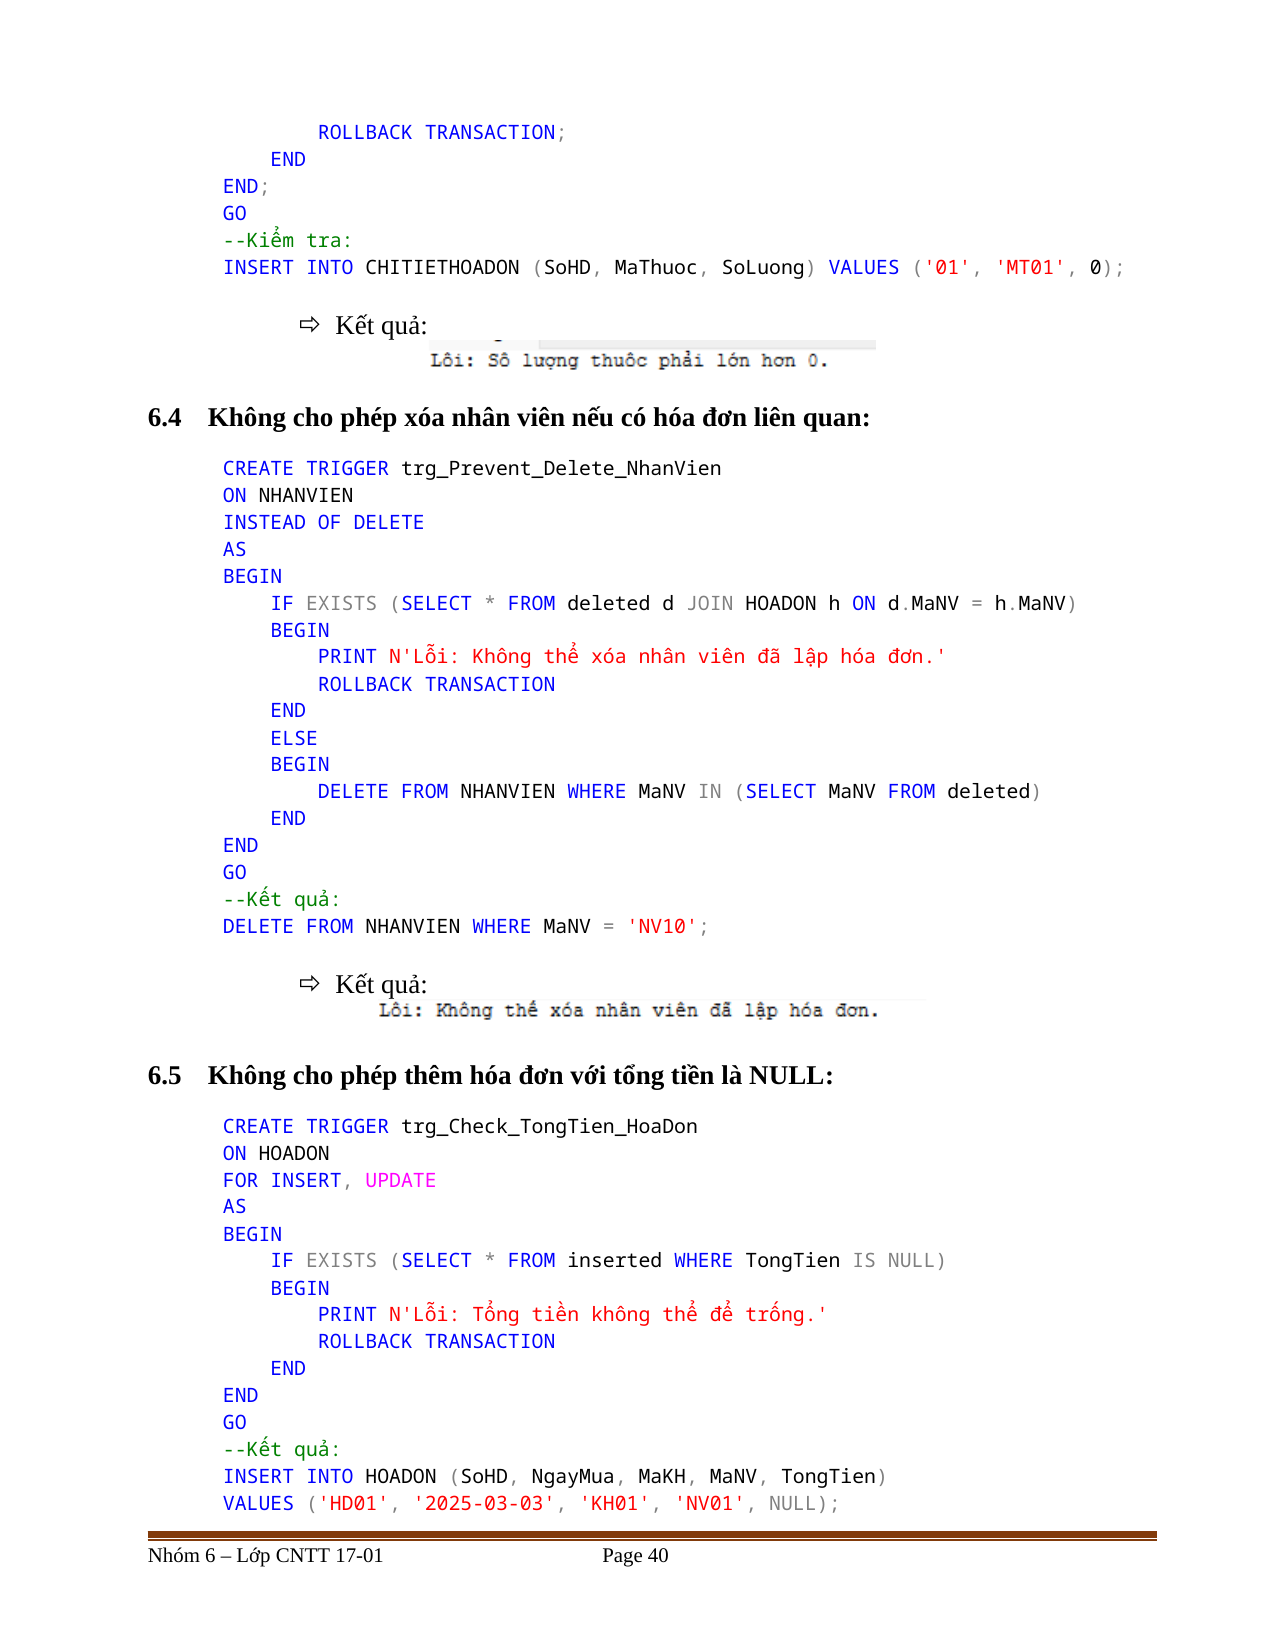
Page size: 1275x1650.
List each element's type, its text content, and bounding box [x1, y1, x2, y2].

text BEGIN [223, 616, 1157, 643]
text GO [223, 199, 1157, 226]
text CREATE TRIGGER trg_Check_TongTien_HoaDon [223, 1112, 1157, 1139]
subtitle Không cho phép thêm hóa đơn với tổng tiền là NULL: [148, 1059, 1157, 1090]
list Kết quả: [298, 968, 1157, 1000]
text AS [223, 1193, 1157, 1220]
text FOR INSERT, UPDATE [223, 1166, 1157, 1193]
text VALUES ('HD01', '2025-03-03', 'KH01', 'NV01', NULL); [223, 1489, 1157, 1517]
text DELETE FROM NHANVIEN WHERE MaNV = 'NV10'; [223, 913, 1157, 939]
text BEGIN [223, 1220, 1157, 1247]
text END [223, 1382, 1157, 1409]
text PRINT N'Lỗi: Không thể xóa nhân viên đã lập hóa đơn.' [223, 643, 1157, 670]
text --Kiểm tra: [223, 226, 1157, 253]
text GO [223, 859, 1157, 886]
text END [223, 805, 1157, 832]
text BEGIN [223, 562, 1157, 589]
text BEGIN [223, 751, 1157, 778]
text INSERT INTO HOADON (SoHD, NgayMua, MaKH, MaNV, TongTien) [223, 1463, 1157, 1489]
subtitle Không cho phép xóa nhân viên nếu có hóa đơn liên quan: [148, 401, 1157, 432]
text --Kết quả: [223, 1436, 1157, 1463]
text DELETE FROM NHANVIEN WHERE MaNV IN (SELECT MaNV FROM deleted) [223, 778, 1157, 805]
text IF EXISTS (SELECT * FROM deleted d JOIN HOADON h ON d.MaNV = h.MaNV) [223, 589, 1157, 616]
text CREATE TRIGGER trg_Prevent_Delete_NhanVien [223, 454, 1157, 481]
text INSERT INTO CHITIETHOADON (SoHD, MaThuoc, SoLuong) VALUES ('01', 'MT01', 0); [223, 253, 1157, 280]
text BEGIN [223, 1274, 1157, 1301]
text ROLLBACK TRANSACTION [223, 670, 1157, 697]
text --Kết quả: [223, 886, 1157, 913]
text END [223, 145, 1157, 172]
text GO [223, 1409, 1157, 1436]
picture [428, 340, 876, 373]
text INSTEAD OF DELETE [223, 508, 1157, 535]
text ON NHANVIEN [223, 481, 1157, 508]
text END [223, 1355, 1157, 1382]
text IF EXISTS (SELECT * FROM inserted WHERE TongTien IS NULL) [223, 1247, 1157, 1274]
text ELSE [223, 724, 1157, 751]
picture [378, 999, 927, 1028]
text END; [223, 172, 1157, 199]
text ROLLBACK TRANSACTION; [223, 118, 1157, 145]
text END [223, 832, 1157, 859]
text ROLLBACK TRANSACTION [223, 1328, 1157, 1355]
text PRINT N'Lỗi: Tổng tiền không thể để trống.' [223, 1301, 1157, 1328]
text AS [223, 535, 1157, 562]
list Kết quả: [298, 309, 1157, 340]
text ON HOADON [223, 1139, 1157, 1166]
text END [223, 697, 1157, 724]
